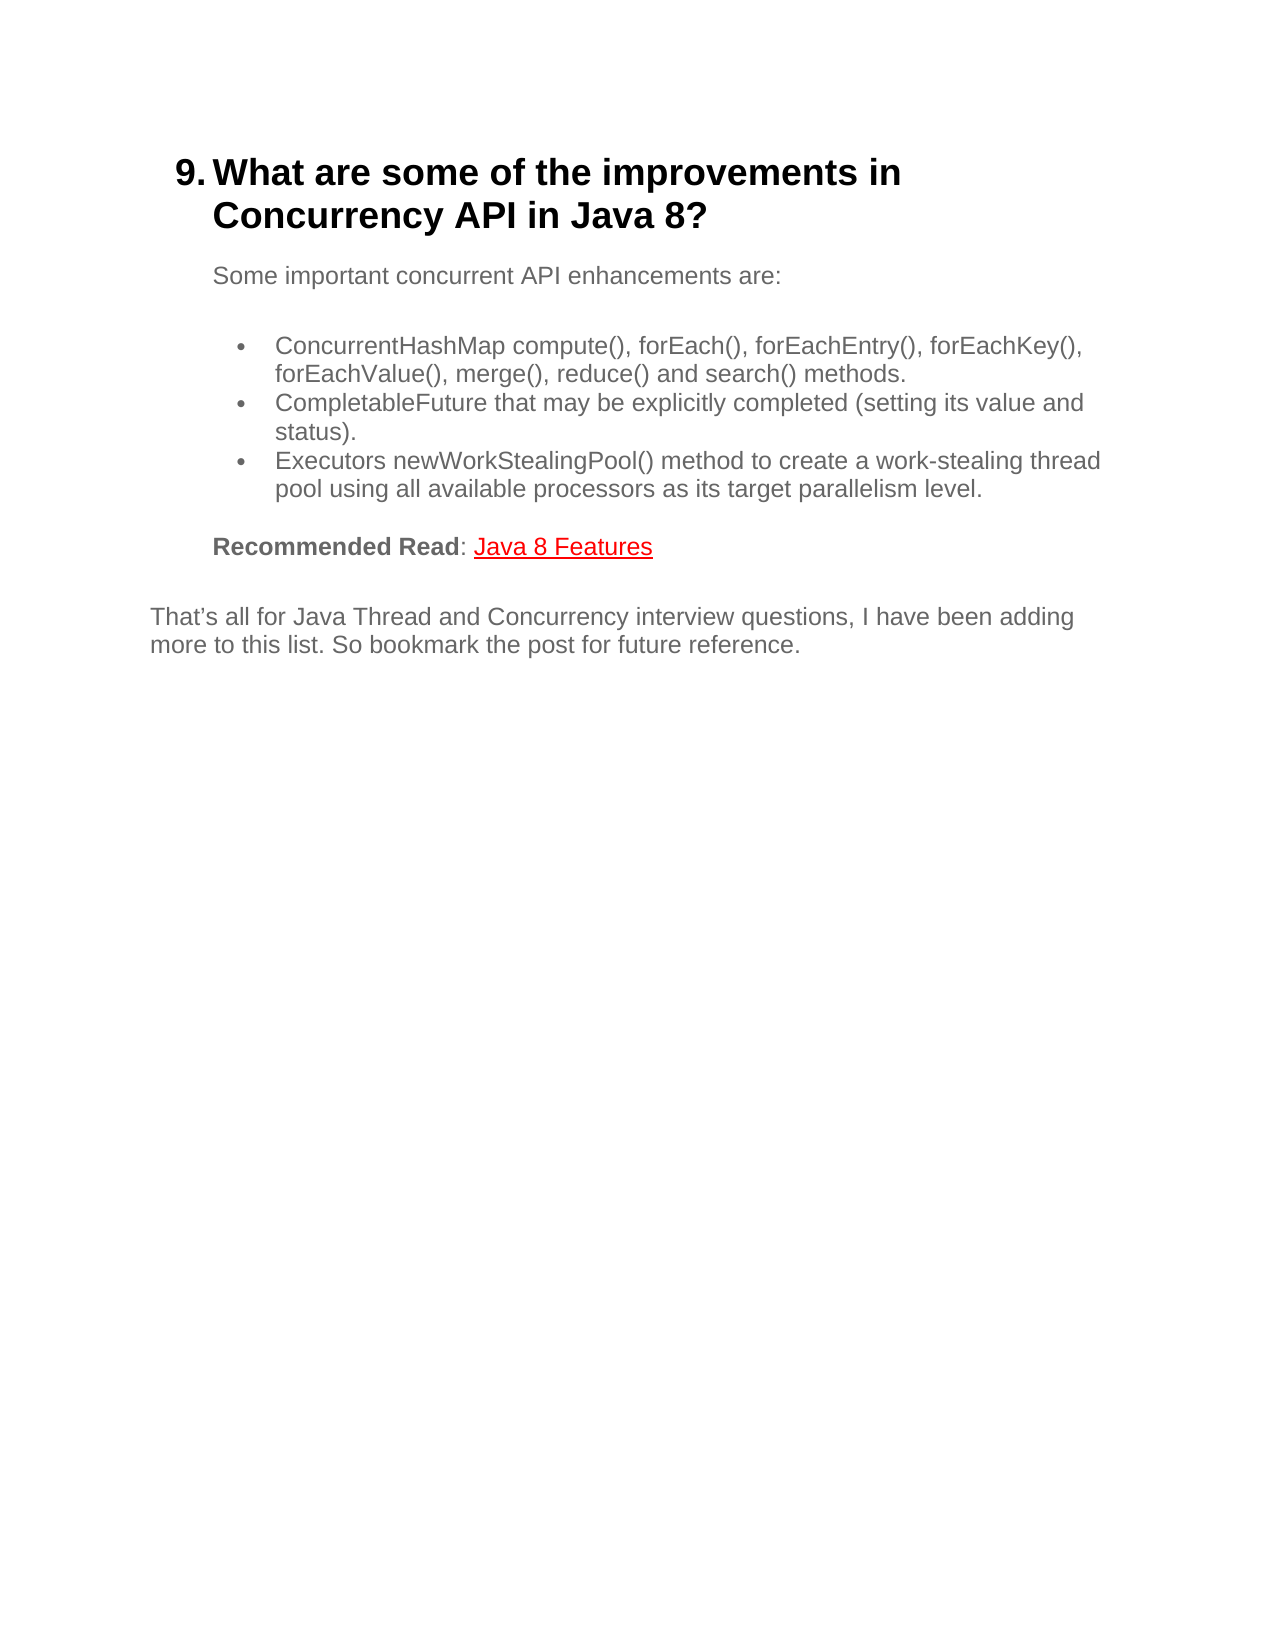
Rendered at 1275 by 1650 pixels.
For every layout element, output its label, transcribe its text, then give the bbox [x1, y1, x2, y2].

list Executors newWorkStealingPool() method to create a work-stealing thread pool using all available processors as its target parallelism level. [237, 446, 1125, 503]
text Some important concurrent API enhancements are: [212, 261, 1125, 290]
list What are some of the improvements in Concurrency API in Java 8? [175, 150, 1125, 236]
list CompletableFuture that may be explicitly completed (setting its value and status). [237, 388, 1125, 446]
text Recommended Read: Java 8 Features [212, 532, 1125, 561]
text That’s all for Java Thread and Concurrency interview questions, I have been adding more to this list. So bookmark the post for future reference. [150, 602, 1125, 659]
list ConcurrentHashMap compute(), forEach(), forEachEntry(), forEachKey(), forEachValue(), merge(), reduce() and search() methods. [237, 331, 1125, 388]
